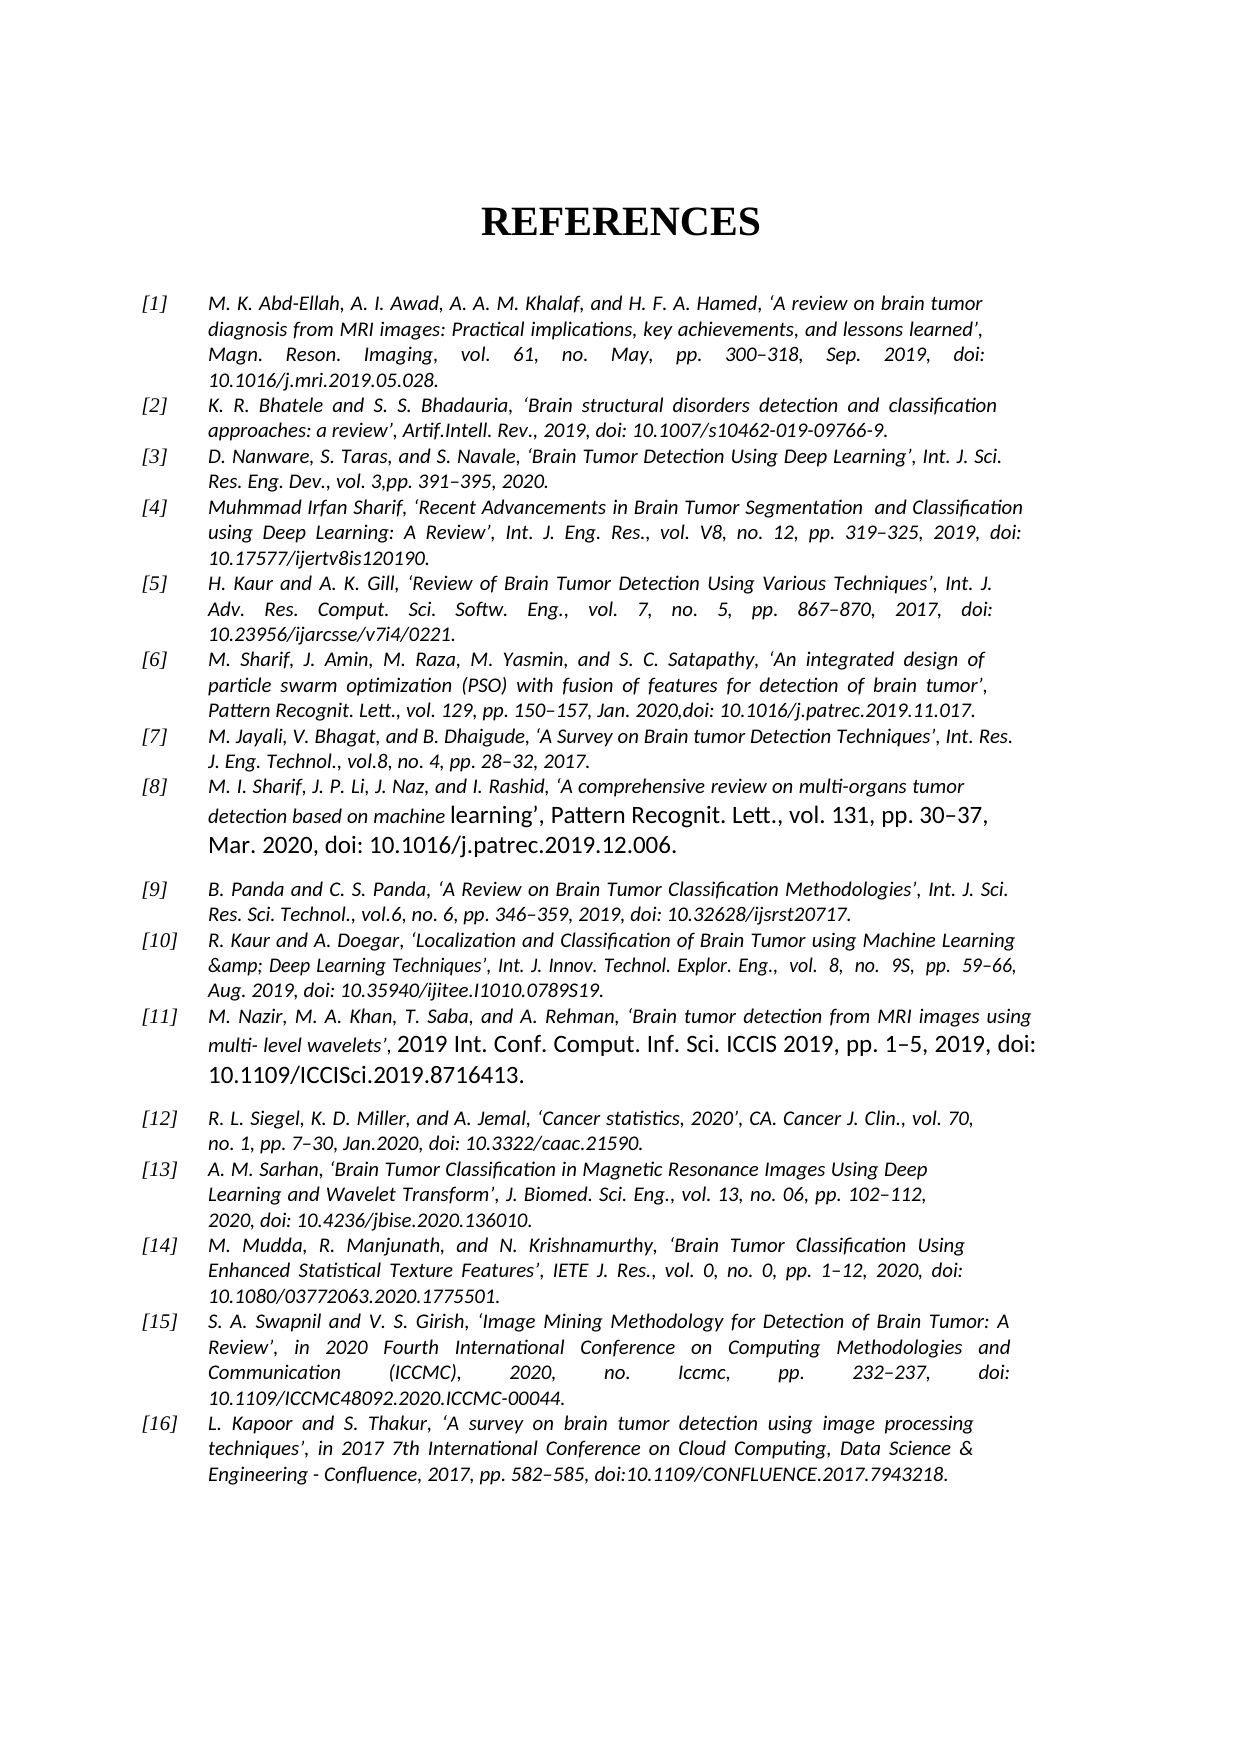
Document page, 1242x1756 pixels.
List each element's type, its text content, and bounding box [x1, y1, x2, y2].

list R. L. Siegel, K. D. Miller, and A. Jemal, ‘Cancer statistics, 2020’, CA. Cancer J. Clin., vol. 70, no. 1, pp. 7–30, Jan.2020, doi: 10.3322/caac.21590. [141, 1105, 977, 1156]
list R. Kaur and A. Doegar, ‘Localization and Classification of Brain Tumor using Machine Learning &amp; Deep Learning Techniques’, Int. J. Innov. Technol. Explor. Eng., vol. 8, no. 9S, pp. 59–66, Aug. 2019, doi: 10.35940/ijitee.I1010.0789S19. [141, 927, 1017, 1003]
list S. A. Swapnil and V. S. Girish, ‘Image Mining Methodology for Detection of Brain Tumor: A Review’, in 2020 Fourth International Conference on Computing Methodologies and Communication (ICCMC), 2020, no. Iccmc, pp. 232–237, doi: 10.1109/ICCMC48092.2020.ICCMC-00044. [141, 1308, 1010, 1410]
list H. Kaur and A. K. Gill, ‘Review of Brain Tumor Detection Using Various Techniques’, Int. J. Adv. Res. Comput. Sci. Softw. Eng., vol. 7, no. 5, pp. 867–870, 2017, doi: 10.23956/ijarcsse/v7i4/0221. [141, 570, 994, 647]
list B. Panda and C. S. Panda, ‘A Review on Brain Tumor Classification Methodologies’, Int. J. Sci. Res. Sci. Technol., vol.6, no. 6, pp. 346–359, 2019, doi: 10.32628/ijsrst20717. [141, 876, 1011, 927]
list A. M. Sarhan, ‘Brain Tumor Classification in Magnetic Resonance Images Using Deep Learning and Wavelet Transform’, J. Biomed. Sci. Eng., vol. 13, no. 06, pp. 102–112, 2020, doi: 10.4236/jbise.2020.136010. [141, 1156, 929, 1232]
list L. Kapoor and S. Thakur, ‘A survey on brain tumor detection using image processing techniques’, in 2017 7th International Conference on Cloud Computing, Data Science & Engineering - Confluence, 2017, pp. 582–585, doi:10.1109/CONFLUENCE.2017.7943218. [141, 1410, 974, 1486]
list M. I. Sharif, J. P. Li, J. Naz, and I. Rashid, ‘A comprehensive review on multi-organs tumor detection based on machine learning’, Pattern Recognit. Lett., vol. 131, pp. 30–37, Mar. 2020, doi: 10.1016/j.patrec.2019.12.006. [141, 774, 1036, 860]
list Muhmmad Irfan Sharif, ‘Recent Advancements in Brain Tumor Segmentation and Classification using Deep Learning: A Review’, Int. J. Eng. Res., vol. V8, no. 12, pp. 319–325, 2019, doi: 10.17577/ijertv8is120190. [141, 494, 1023, 570]
subtitle REFERENCES [112, 197, 1129, 245]
list M. Nazir, M. A. Khan, T. Saba, and A. Rehman, ‘Brain tumor detection from MRI images using multi- level wavelets’, 2019 Int. Conf. Comput. Inf. Sci. ICCIS 2019, pp. 1–5, 2019, doi: 10.1109/ICCISci.2019.8716413. [141, 1003, 1036, 1089]
list M. Mudda, R. Manjunath, and N. Krishnamurthy, ‘Brain Tumor Classification Using Enhanced Statistical Texture Features’, IETE J. Res., vol. 0, no. 0, pp. 1–12, 2020, doi: 10.1080/03772063.2020.1775501. [141, 1232, 965, 1308]
list K. R. Bhatele and S. S. Bhadauria, ‘Brain structural disorders detection and classification approaches: a review’, Artif.Intell. Rev., 2019, doi: 10.1007/s10462-019-09766-9. [141, 392, 997, 443]
list M. Jayali, V. Bhagat, and B. Dhaigude, ‘A Survey on Brain tumor Detection Techniques’, Int. Res. J. Eng. Technol., vol.8, no. 4, pp. 28–32, 2017. [141, 723, 1019, 774]
list D. Nanware, S. Taras, and S. Navale, ‘Brain Tumor Detection Using Deep Learning’, Int. J. Sci. Res. Eng. Dev., vol. 3,pp. 391–395, 2020. [141, 443, 1004, 494]
list M. Sharif, J. Amin, M. Raza, M. Yasmin, and S. C. Satapathy, ‘An integrated design of particle swarm optimization (PSO) with fusion of features for detection of brain tumor’, Pattern Recognit. Lett., vol. 129, pp. 150–157, Jan. 2020,doi: 10.1016/j.patrec.2019.11.017. [141, 647, 988, 723]
list M. K. Abd-Ellah, A. I. Awad, A. A. M. Khalaf, and H. F. A. Hamed, ‘A review on brain tumor diagnosis from MRI images: Practical implications, key achievements, and lessons learned’, Magn. Reson. Imaging, vol. 61, no. May, pp. 300–318, Sep. 2019, doi: 10.1016/j.mri.2019.05.028. [141, 291, 985, 392]
